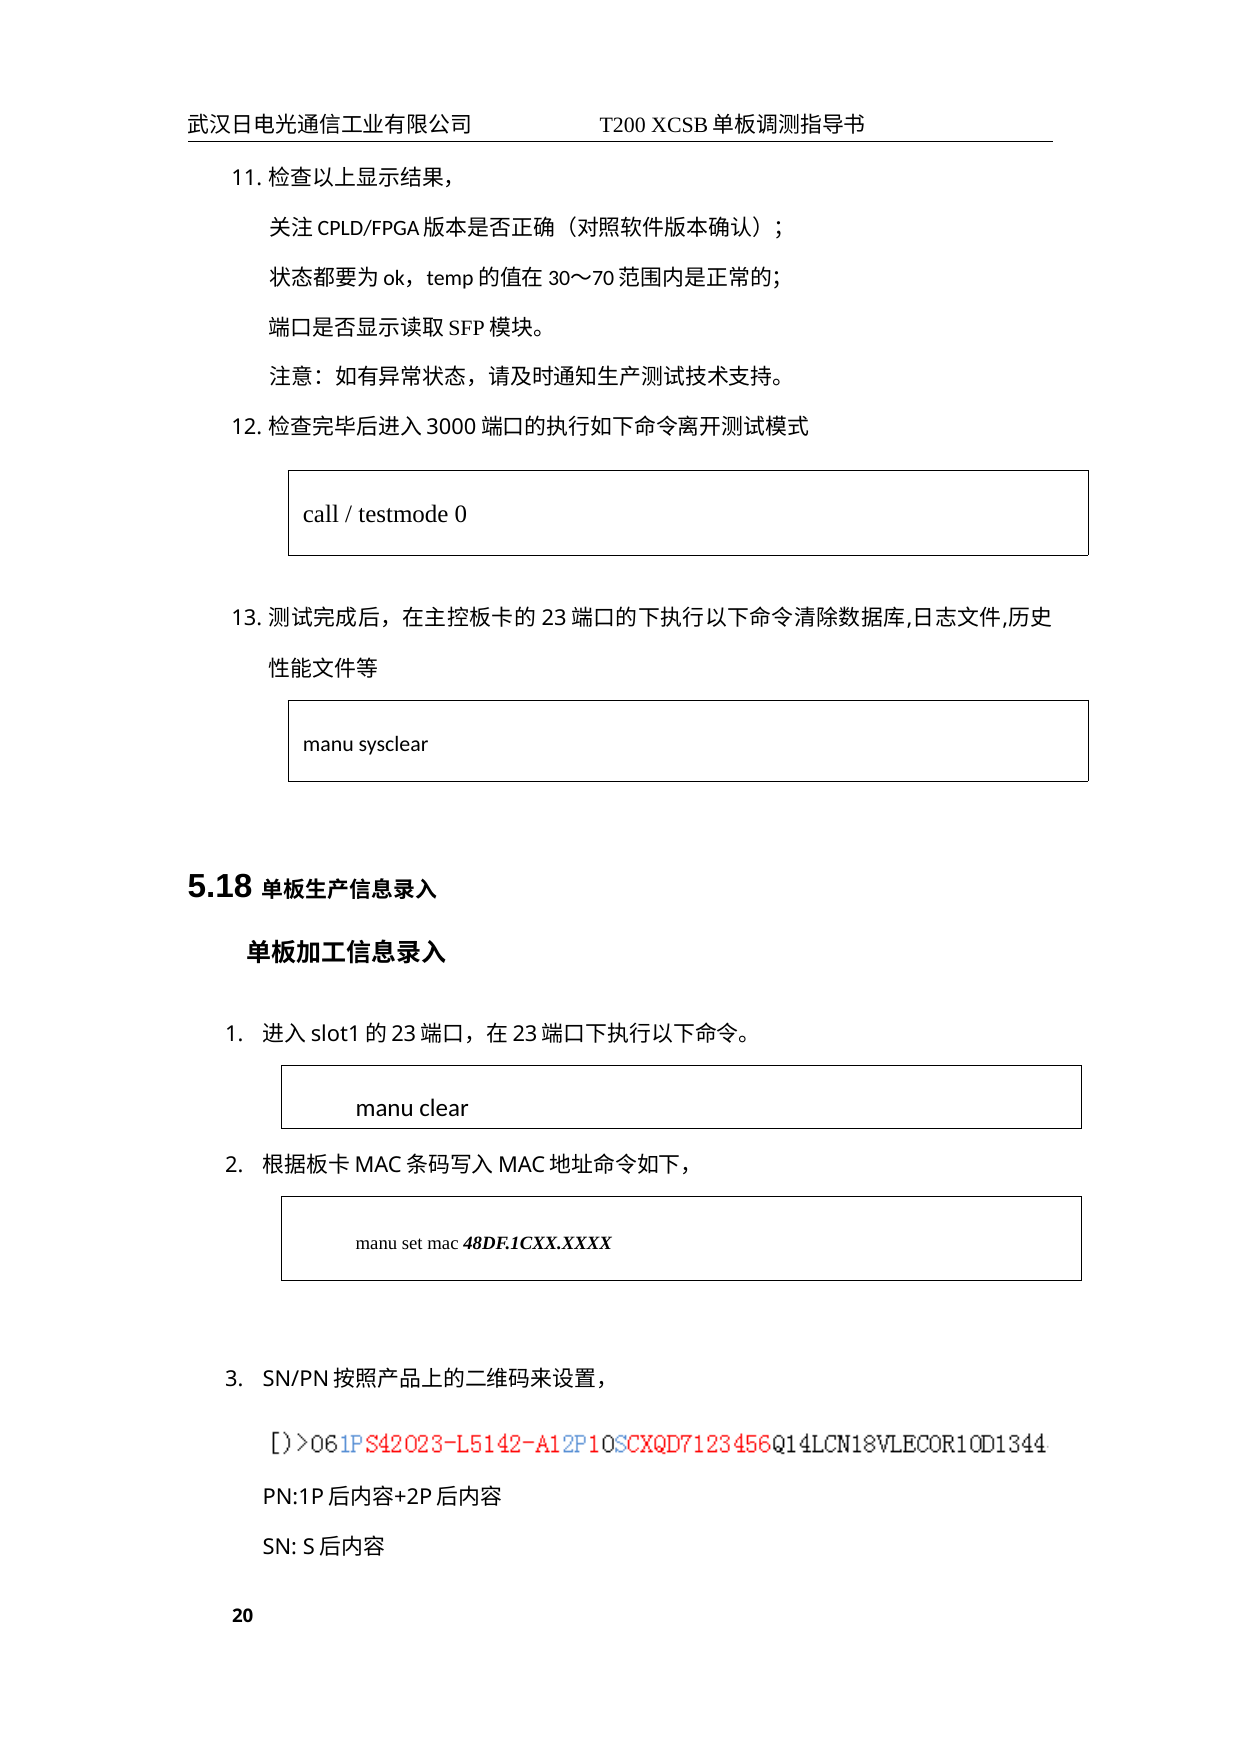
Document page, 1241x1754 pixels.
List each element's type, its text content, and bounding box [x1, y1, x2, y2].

list 进入slot1的23端口，在23端口下执行以下命令。 [225, 1015, 1053, 1049]
subtitle 单板生产信息录入 [187, 866, 1053, 904]
text 端口是否显示读取SFP模块。 [269, 308, 1053, 342]
text 单板加工信息录入 [247, 917, 1053, 985]
list 注意：如有异常状态，请及时通知生产测试技术支持。 [269, 358, 1053, 392]
list 测试完成后，在主控板卡的23端口的下执行以下命令清除数据库,日志文件,历史性能文件等 [231, 599, 1053, 684]
list 关注CPLD/FPGA版本是否正确（对照软件版本确认）； [269, 209, 1053, 243]
list PN:1P后内容+2P后内容 [262, 1478, 1053, 1512]
list 检查以上显示结果， [231, 159, 1053, 193]
list 根据板卡MAC条码写入MAC地址命令如下， [225, 1146, 1053, 1180]
picture [262, 1415, 1049, 1473]
list SN: S后内容 [262, 1528, 1053, 1562]
list 检查完毕后进入3000端口的执行如下命令离开测试模式 [231, 408, 1053, 442]
list SN/PN按照产品上的二维码来设置， [225, 1360, 1053, 1394]
list 状态都要为ok，temp的值在30～70范围内是正常的； [269, 258, 1053, 292]
